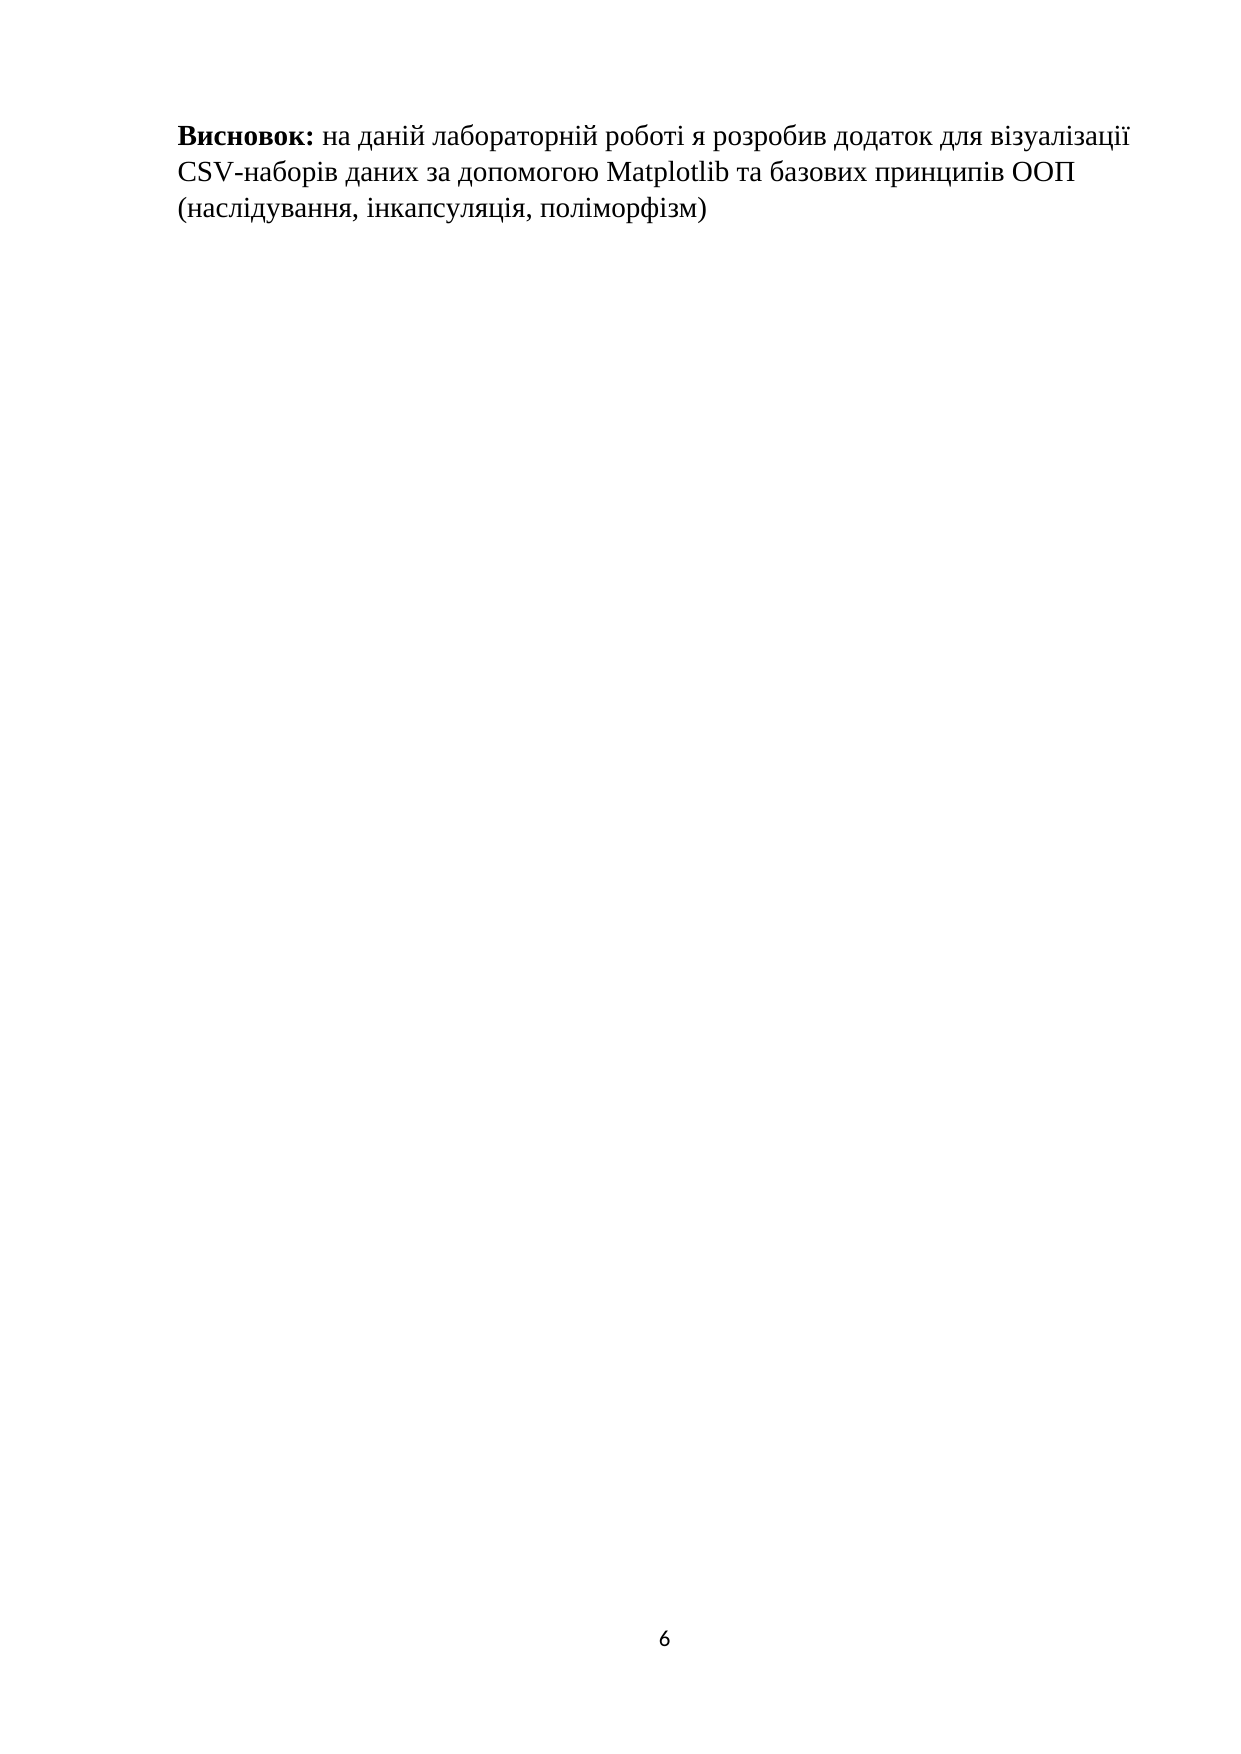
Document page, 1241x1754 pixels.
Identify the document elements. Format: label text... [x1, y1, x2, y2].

text Висновок: на даній лабораторній роботі я розробив додаток для візуалізації CSV-наборів даних за допомогою Matplotlib та базових принципів ООП (наслідування, інкапсуляція, поліморфізм) [177, 118, 1152, 224]
